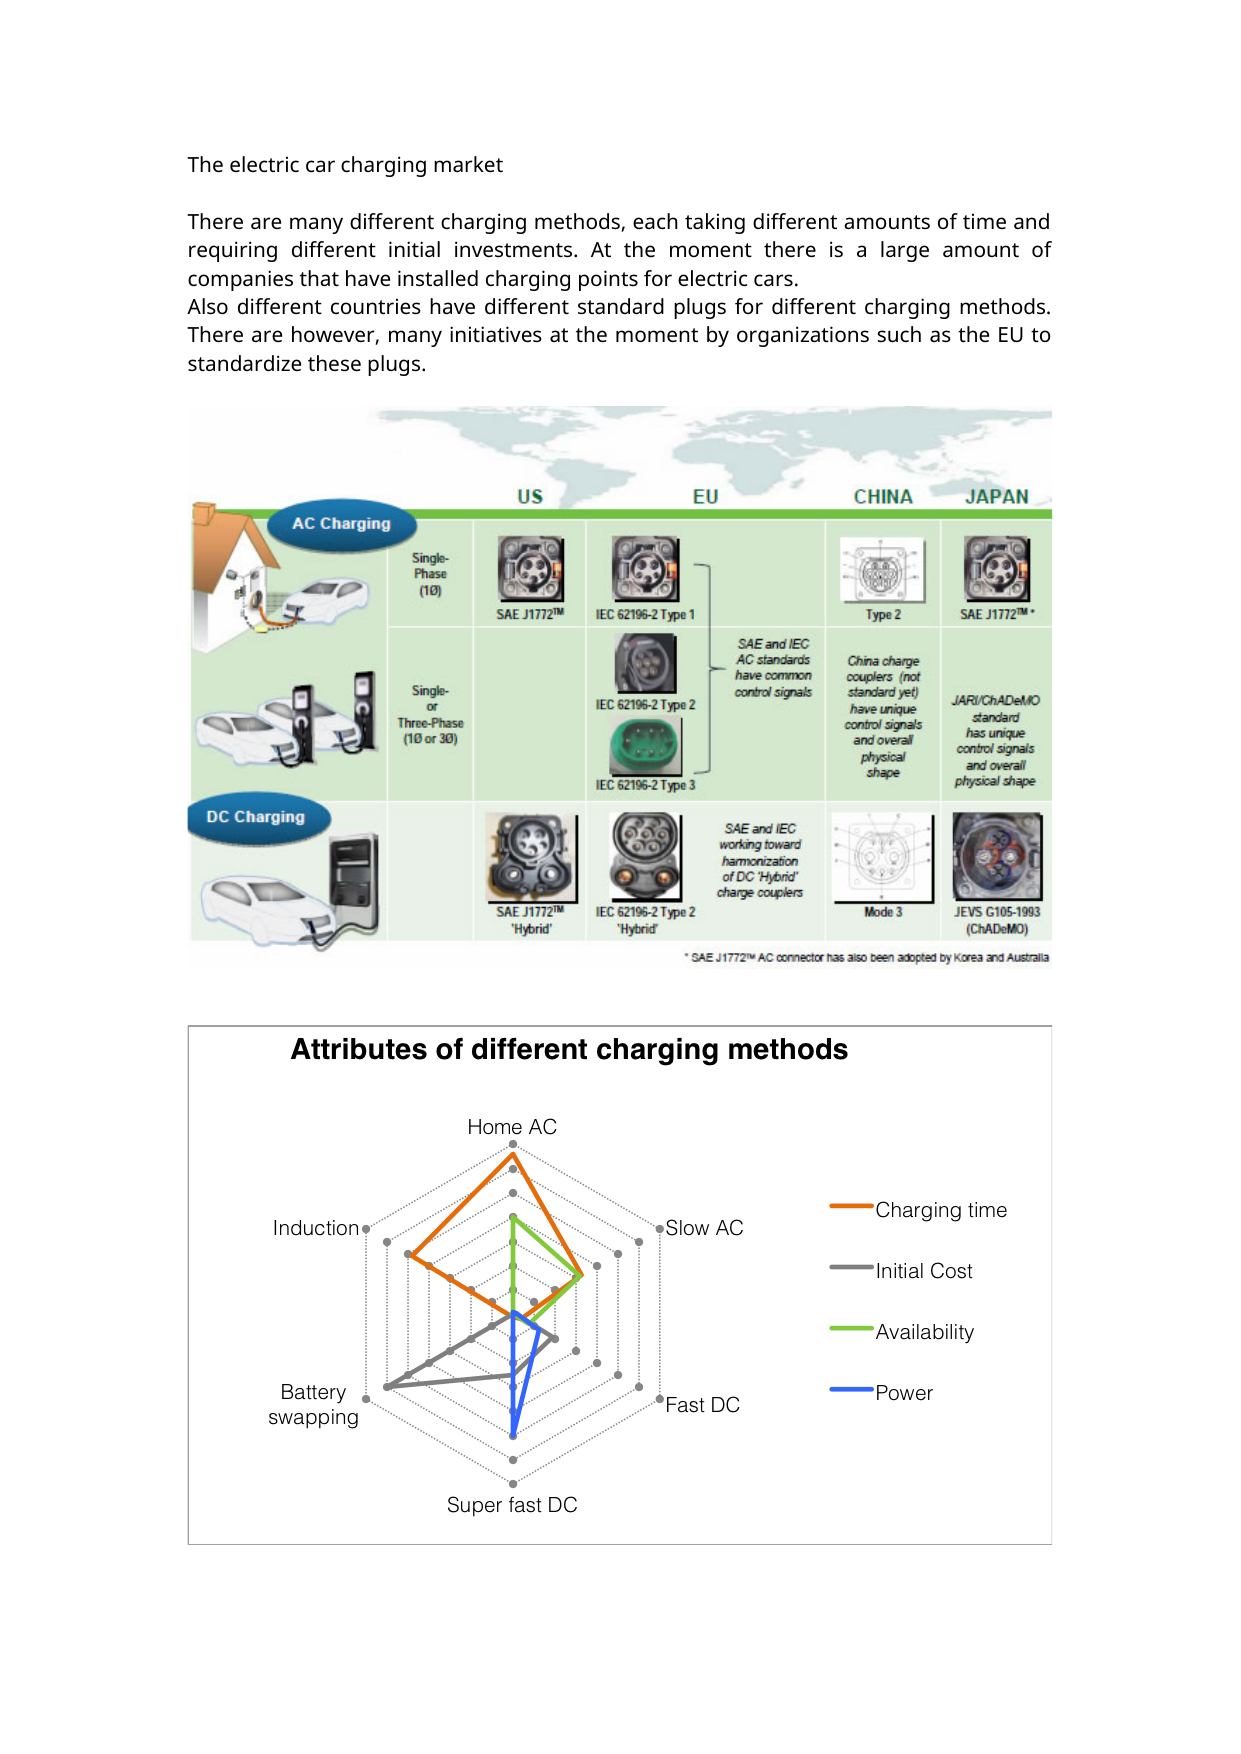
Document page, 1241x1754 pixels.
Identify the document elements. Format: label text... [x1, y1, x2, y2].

text Also different countries have different standard plugs for different charging methods. There are however, many initiatives at the moment by organizations such as the EU to standardize these plugs. [187, 292, 1053, 377]
text The electric car charging market [187, 150, 1053, 178]
text There are many different charging methods, each taking different amounts of time and requiring different initial investments. At the moment there is a large amount of companies that have installed charging points for electric cars. [187, 207, 1053, 292]
picture [187, 406, 1053, 969]
picture [187, 1025, 1053, 1545]
